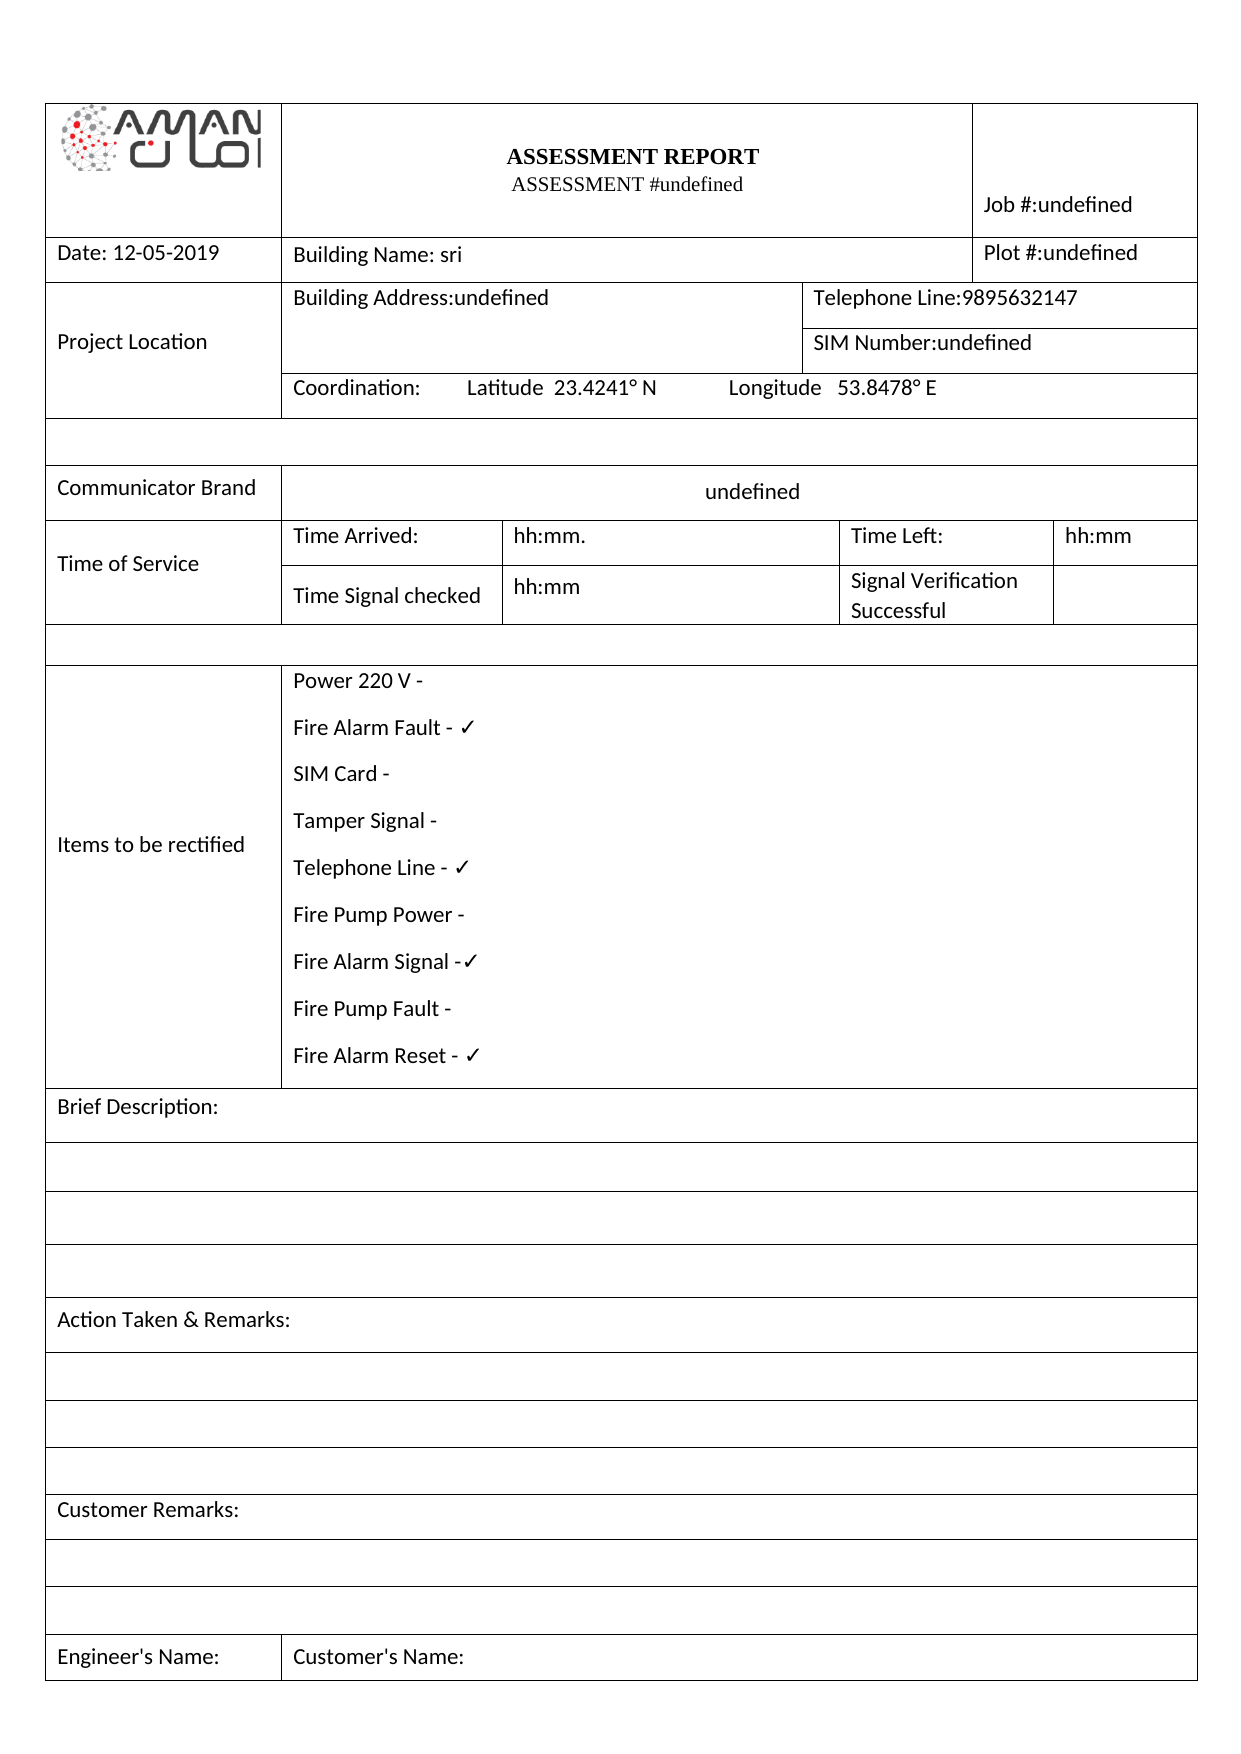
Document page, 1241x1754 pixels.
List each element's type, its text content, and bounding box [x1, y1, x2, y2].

table_cell [46, 1587, 1197, 1634]
table_cell Customer's Name: [282, 1635, 1197, 1680]
table_cell undefined [282, 466, 1197, 520]
table_cell NO [1054, 566, 1197, 624]
table_cell Project Location [46, 283, 281, 418]
table_cell Brief Description: [46, 1089, 1197, 1142]
table_cell Time Left: [840, 521, 1053, 565]
table_cell [46, 1245, 1197, 1297]
table_cell Date: 12-05-2019 [46, 238, 281, 282]
table_cell [46, 1448, 1197, 1494]
table_cell Communicator Brand [46, 466, 281, 520]
table_cell Building Name: sri [282, 238, 972, 282]
table_cell hh:mm. [503, 521, 839, 565]
table_cell [46, 419, 1197, 465]
table_header ASSESSMENT REPORT ASSESSMENT #undefined [282, 104, 972, 237]
table_cell Time of Service [46, 521, 281, 624]
table_cell Items to be rectified [46, 666, 281, 1087]
table_cell Signal Verification Successful [840, 566, 1053, 624]
table_cell SIM Number:undefined [803, 329, 1197, 372]
table_header [46, 104, 281, 237]
table_cell Power 220 V - Fire Alarm Fault - ✓ SIM Card - Tamper Signal - Telephone Line - ✓ Fire Pump Power - Fire Alarm Signal -✓ Fire Pump Fault - Fire Alarm Reset - ✓ [282, 666, 1197, 1087]
table_cell Plot #:undefined [973, 238, 1197, 282]
table_cell Building Address:undefined [282, 283, 802, 372]
table_cell Action Taken & Remarks: [46, 1298, 1197, 1352]
table_cell [46, 1192, 1197, 1244]
picture [60, 104, 261, 171]
table_cell hh:mm [503, 566, 839, 624]
table_cell [46, 625, 1197, 665]
table_cell Coordination: Latitude 23.4241° N Longitude 53.8478° E [282, 374, 1197, 418]
table_cell Engineer's Name: [46, 1635, 281, 1680]
table_header Job #:undefined [973, 104, 1197, 237]
table_cell [46, 1143, 1197, 1191]
table_cell Telephone Line:9895632147 [803, 283, 1197, 327]
table_cell [46, 1540, 1197, 1586]
table_cell Time Signal checked [282, 566, 502, 624]
table_cell Customer Remarks: [46, 1495, 1197, 1539]
table_cell [46, 1353, 1197, 1400]
table_cell [46, 1401, 1197, 1447]
table_cell Time Arrived: [282, 521, 502, 565]
table_cell hh:mm [1054, 521, 1197, 565]
